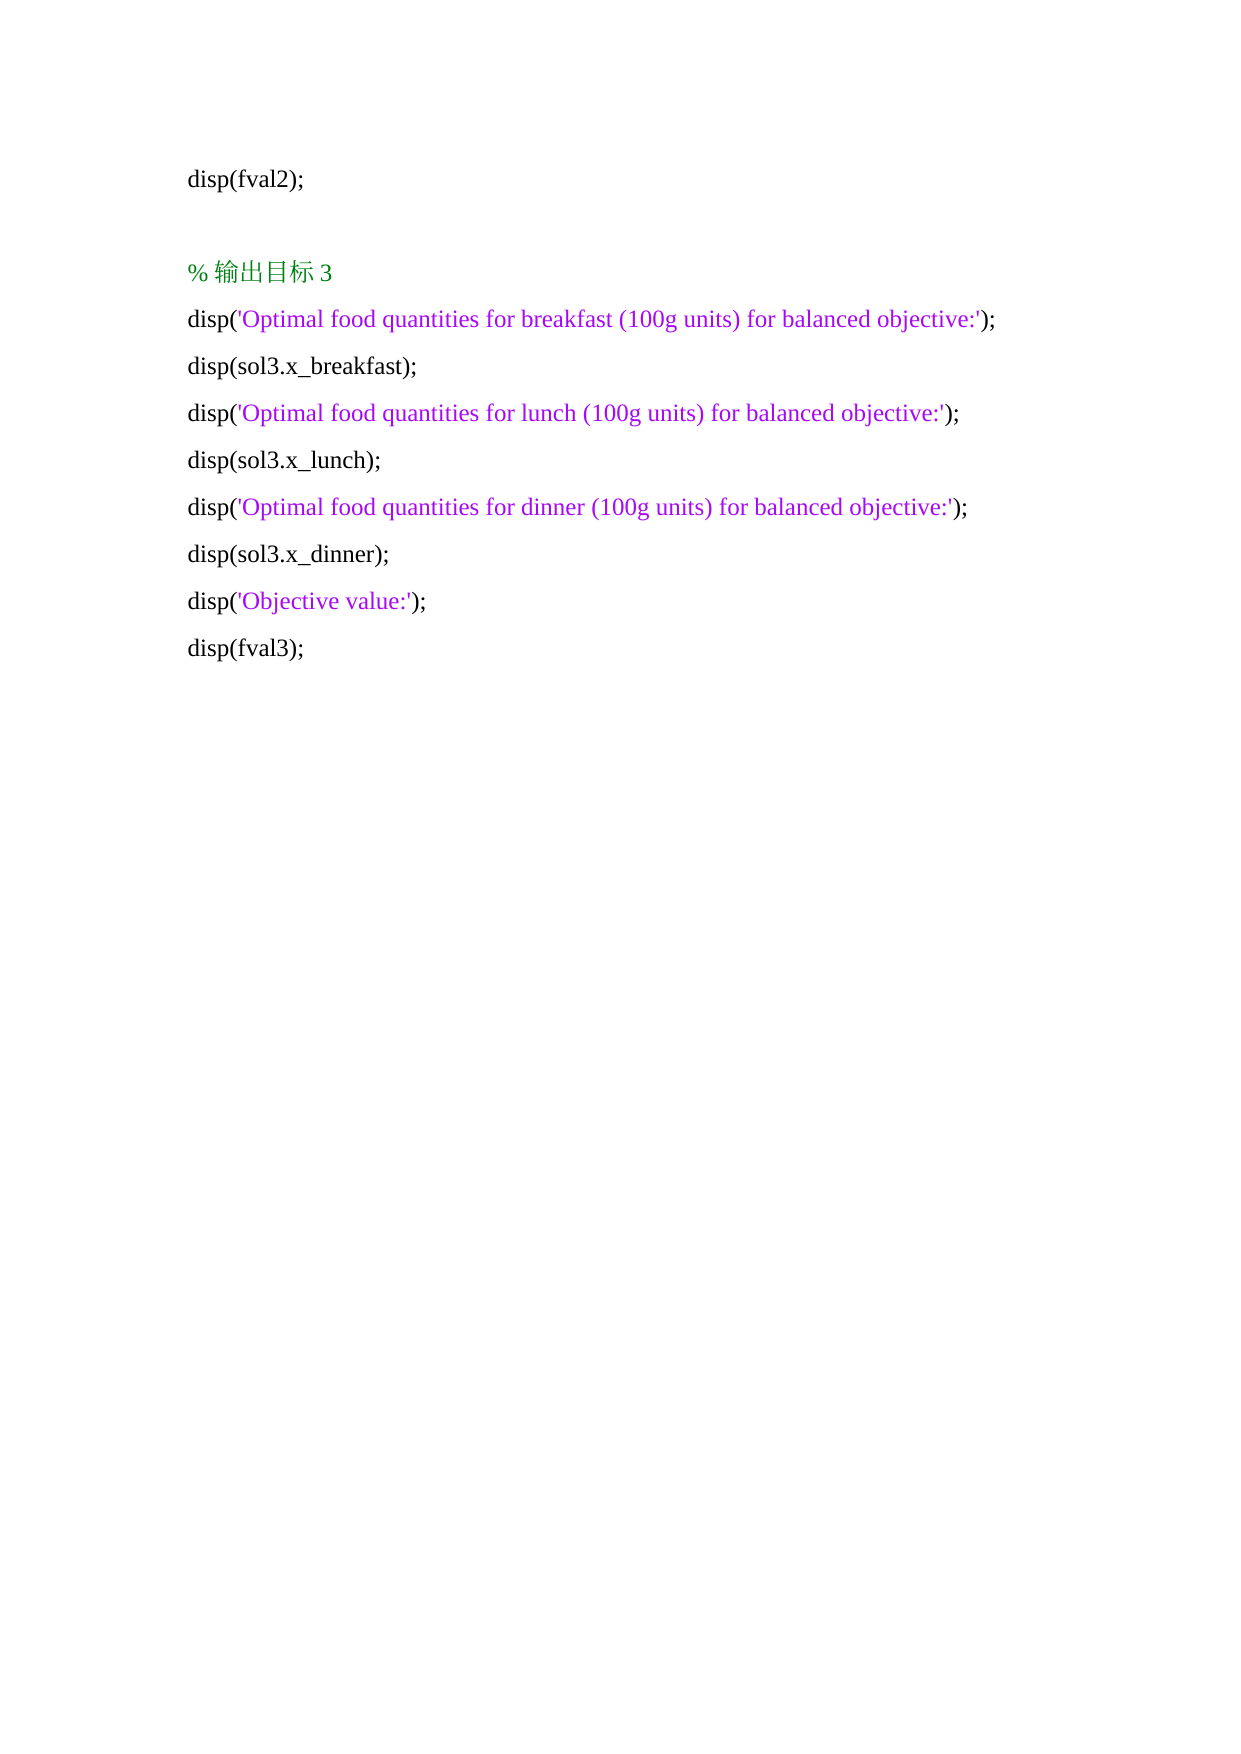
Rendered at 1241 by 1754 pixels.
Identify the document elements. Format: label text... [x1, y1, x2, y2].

text disp(fval3); [187, 631, 1053, 663]
text disp(sol3.x_dinner); [187, 537, 1053, 569]
text disp('Optimal food quantities for breakfast (100g units) for balanced objective:'); [187, 303, 1053, 335]
text % 输出目标3 [187, 256, 1053, 288]
text disp(sol3.x_breakfast); [187, 349, 1053, 382]
text disp('Optimal food quantities for lunch (100g units) for balanced objective:'); [187, 396, 1053, 429]
text disp('Objective value:'); [187, 584, 1053, 616]
text disp(sol3.x_lunch); [187, 443, 1053, 476]
text disp(fval2); [187, 162, 1053, 194]
text disp('Optimal food quantities for dinner (100g units) for balanced objective:'); [187, 490, 1053, 523]
